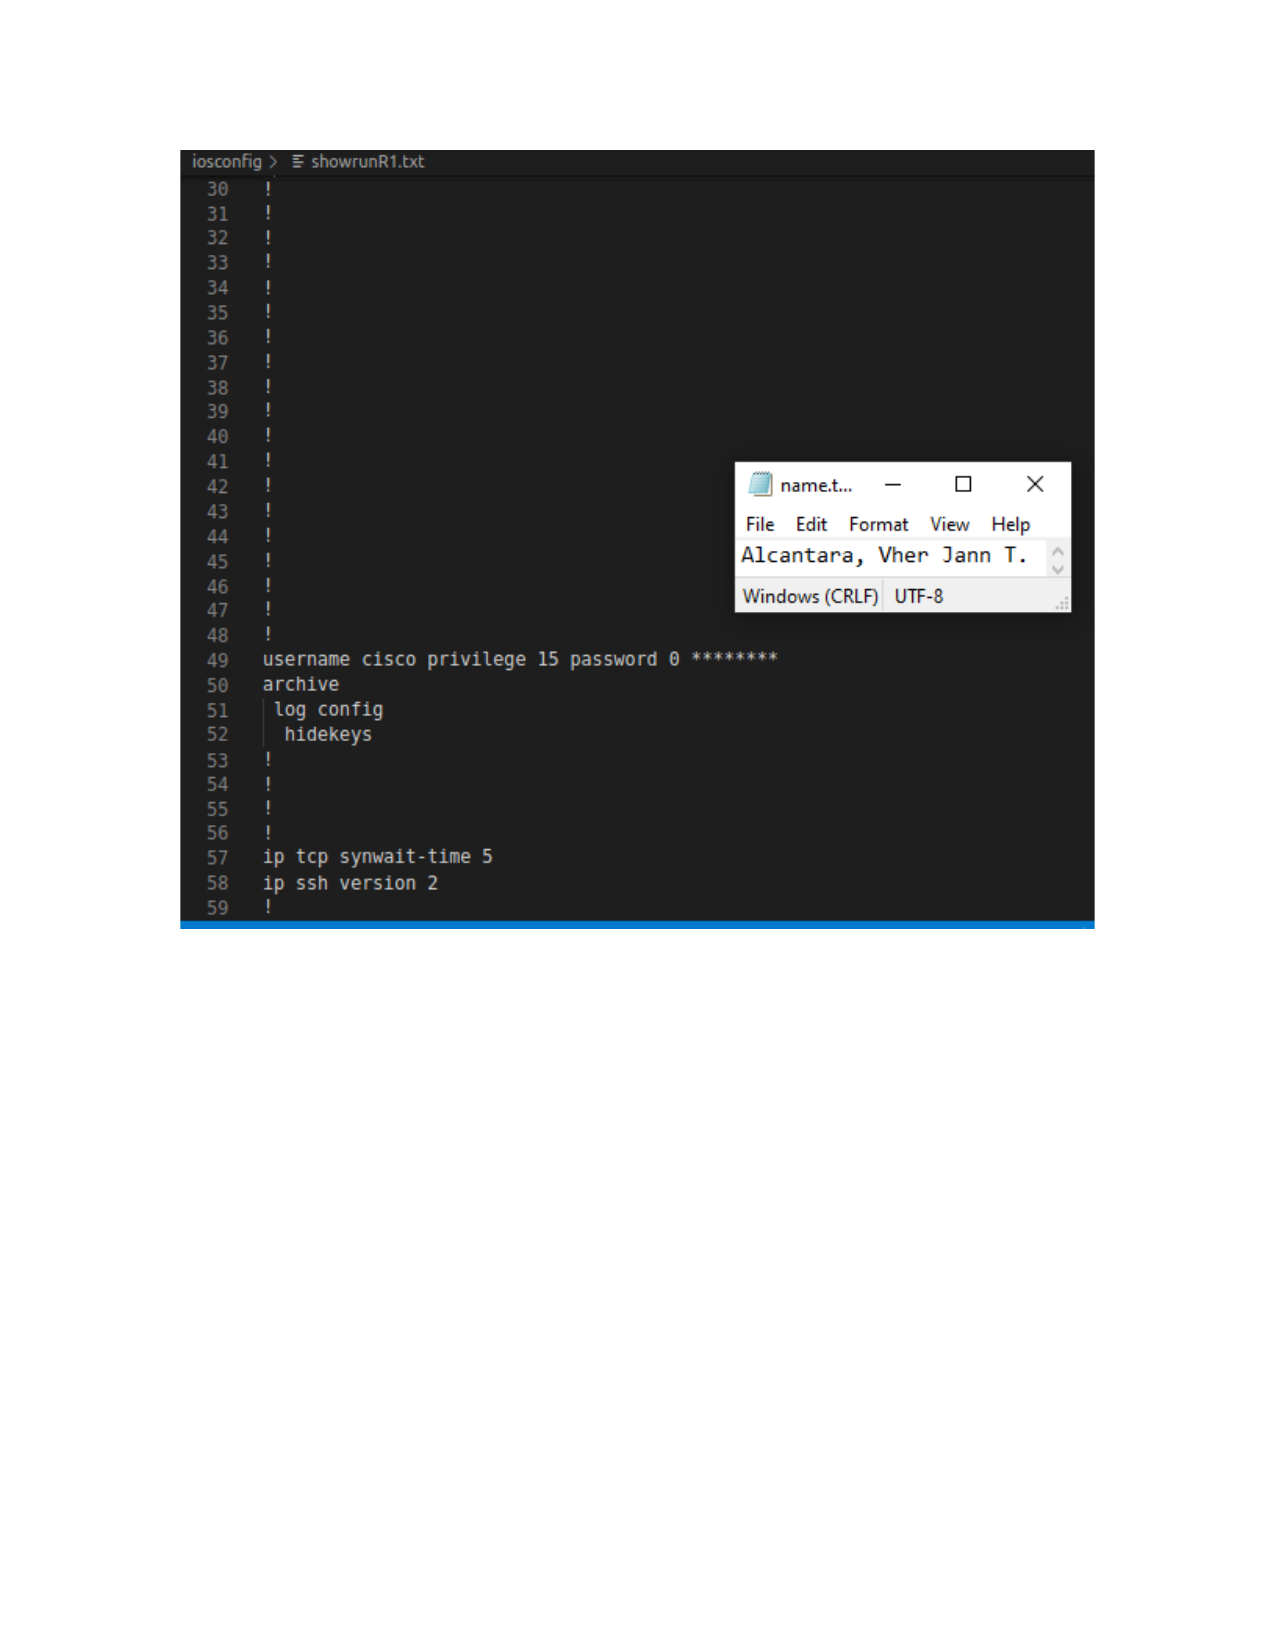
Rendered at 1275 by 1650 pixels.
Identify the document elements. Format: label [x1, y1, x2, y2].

picture [180, 150, 1095, 929]
